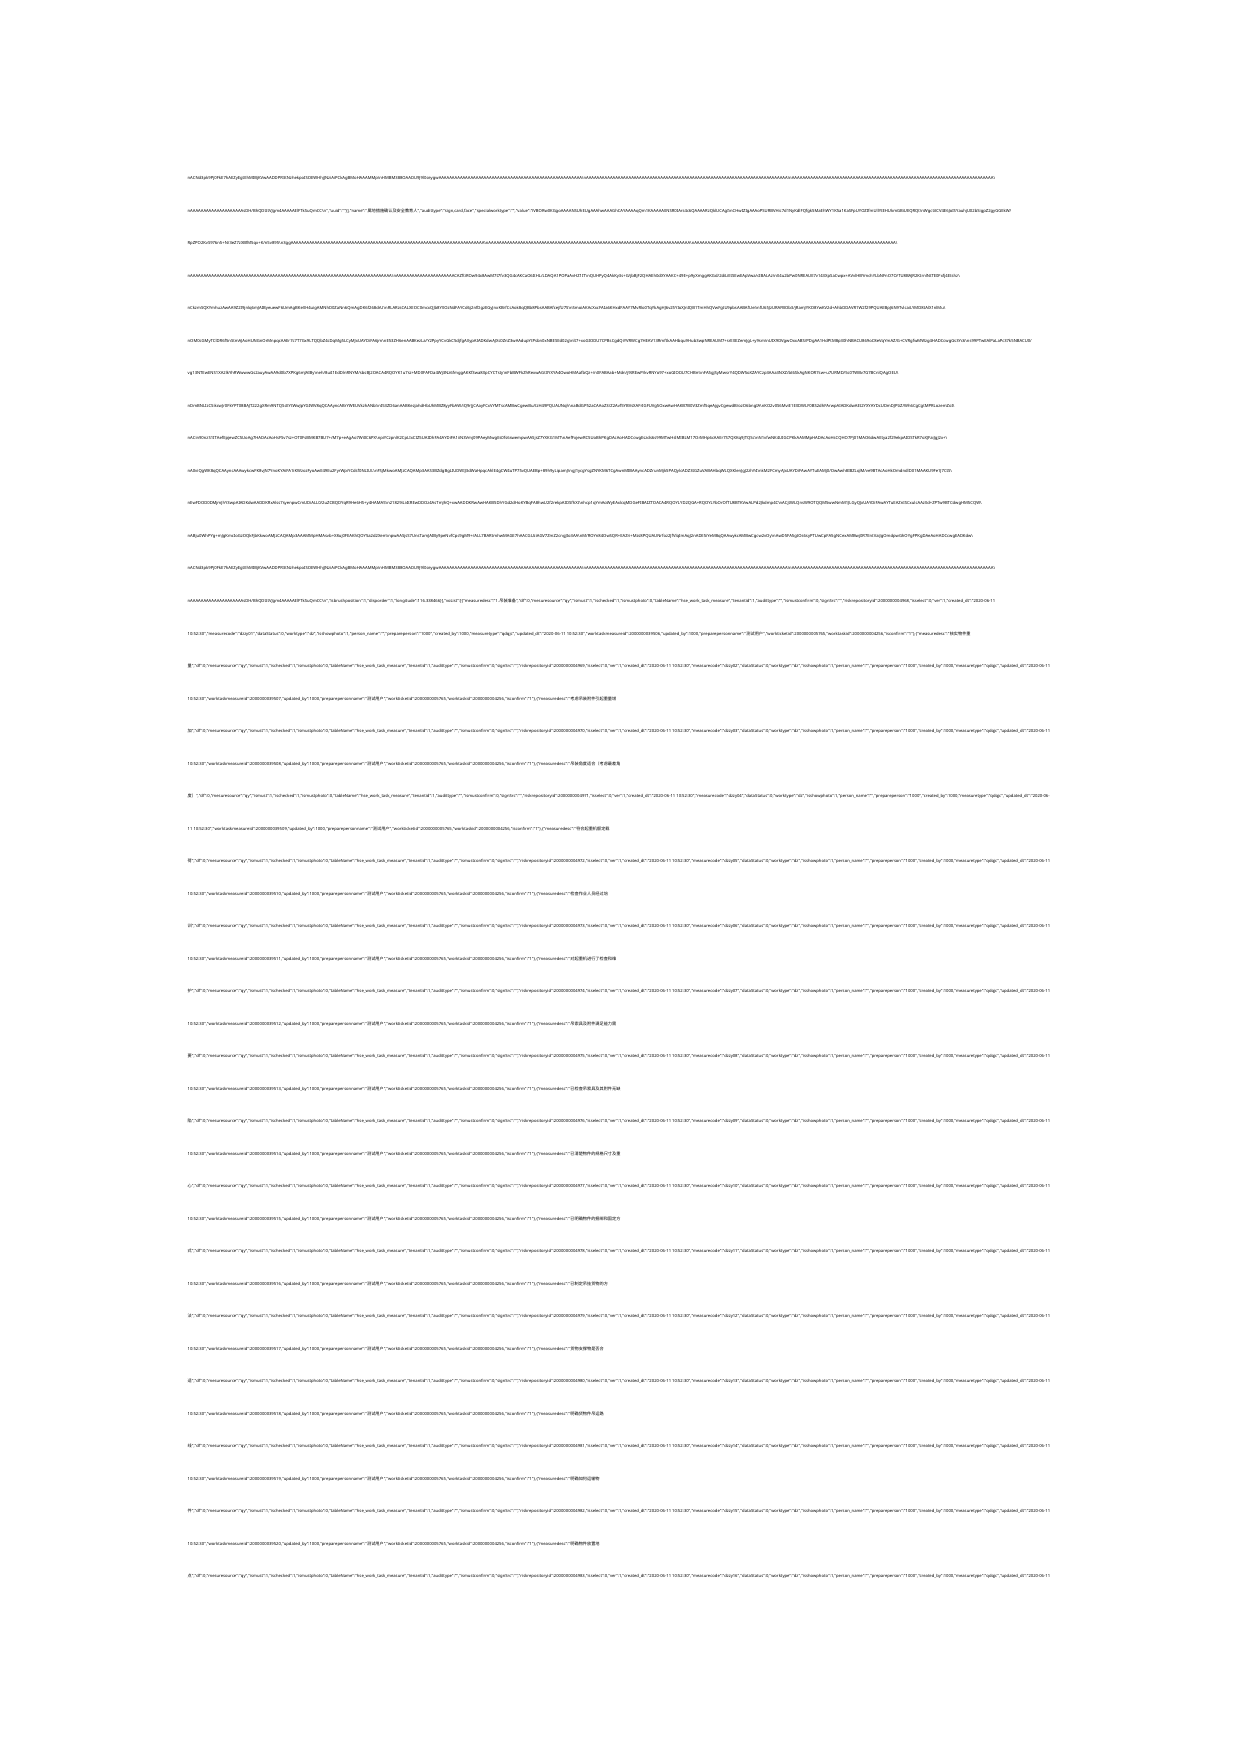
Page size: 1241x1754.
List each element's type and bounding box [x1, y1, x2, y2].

text [187, 162, 1053, 1592]
